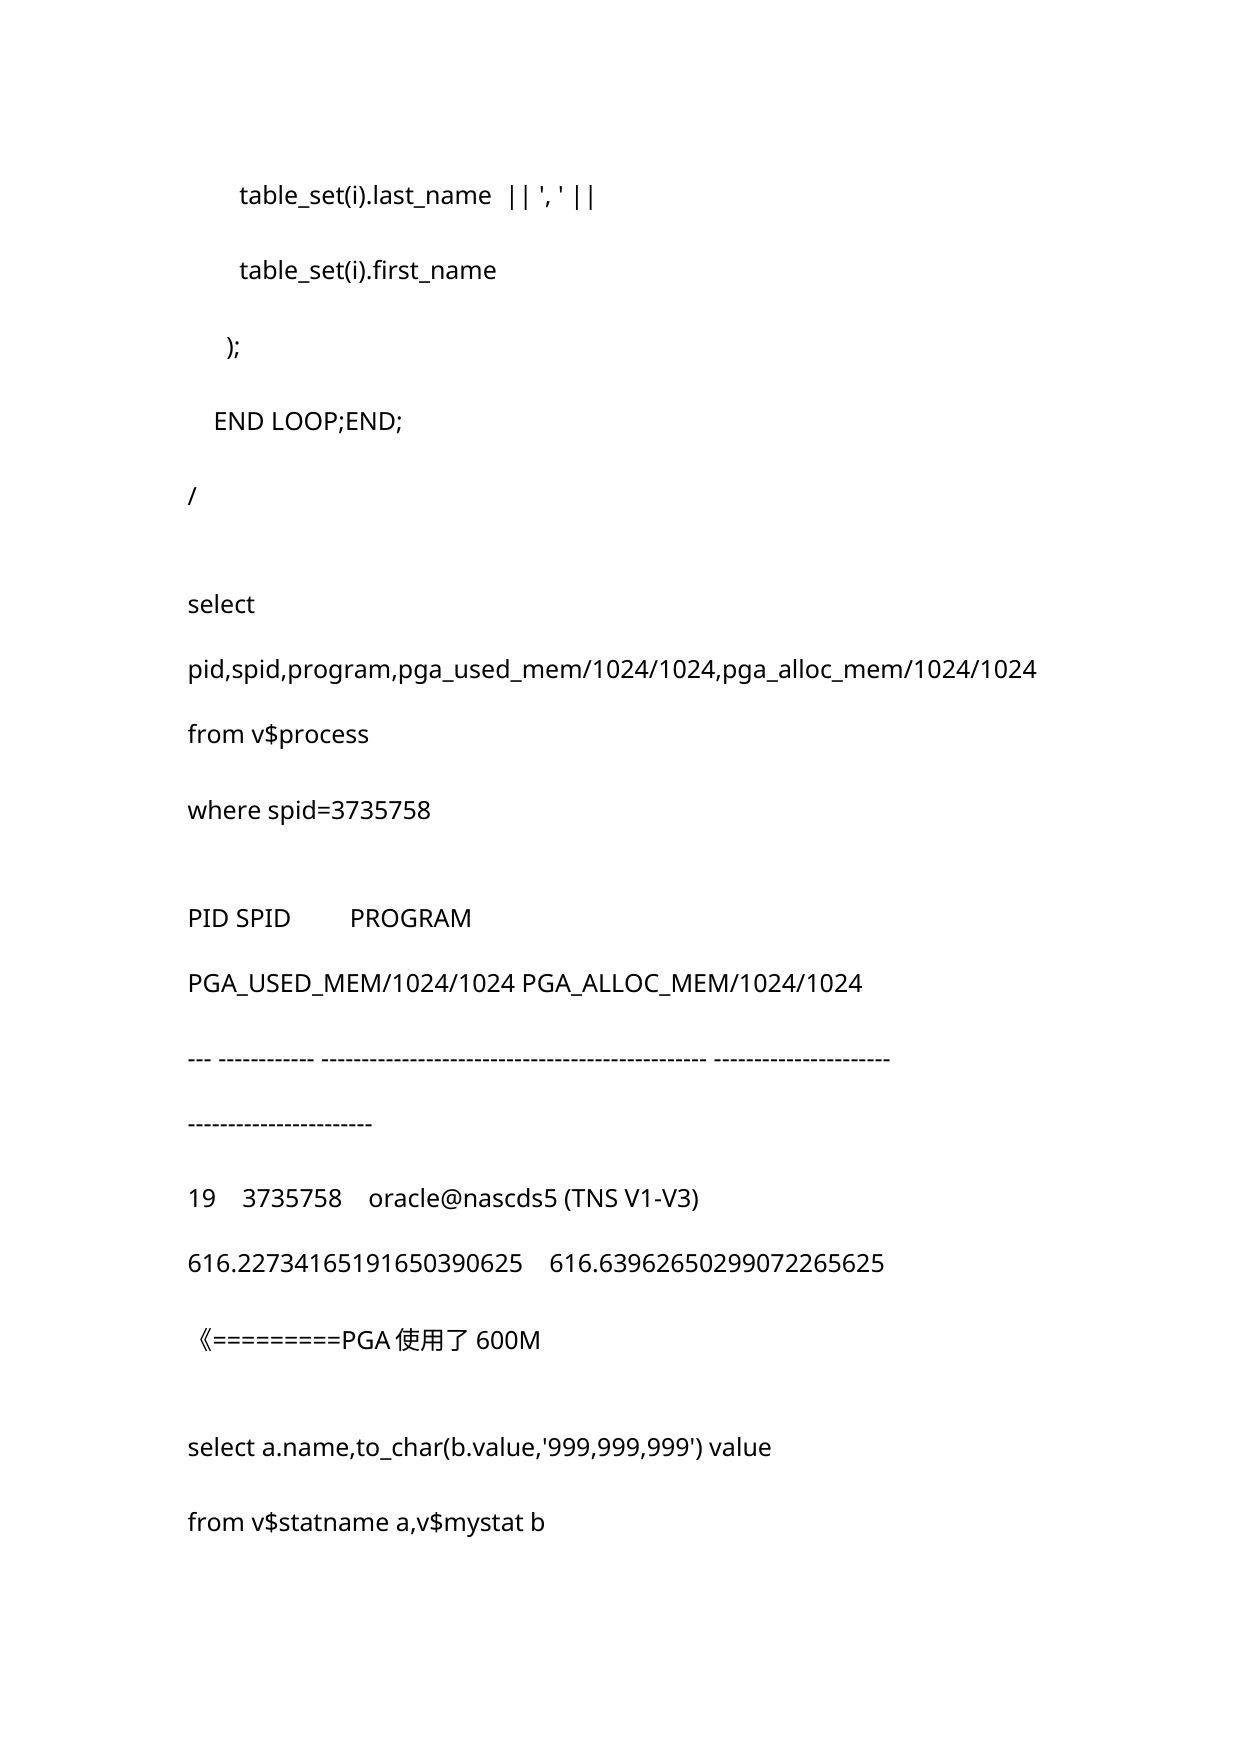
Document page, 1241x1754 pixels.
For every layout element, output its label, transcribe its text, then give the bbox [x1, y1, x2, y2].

text ); [187, 313, 1053, 378]
text 19 3735758 oracle@nascds5 (TNS V1-V3) 616.22734165191650390625 616.63962650299072265625 [187, 1166, 1053, 1296]
text --- ------------ ------------------------------------------------ ---------------------- ----------------------- [187, 1025, 1053, 1155]
text select a.name,to_char(b.value,'999,999,999') value [187, 1382, 1053, 1479]
text where spid=3735758 [187, 777, 1053, 842]
text PID SPID PROGRAM PGA_USED_MEM/1024/1024 PGA_ALLOC_MEM/1024/1024 [187, 852, 1053, 1015]
text from v$statname a,v$mystat b [187, 1489, 1053, 1554]
text select pid,spid,program,pga_used_mem/1024/1024,pga_alloc_mem/1024/1024 from v$process [187, 539, 1053, 767]
text 《=========PGA使用了600M [187, 1306, 1053, 1371]
text END LOOP;END; [187, 388, 1053, 453]
text / [187, 464, 1053, 529]
text table_set(i).first_name [187, 237, 1053, 302]
text table_set(i).last_name || ', ' || [187, 162, 1053, 227]
